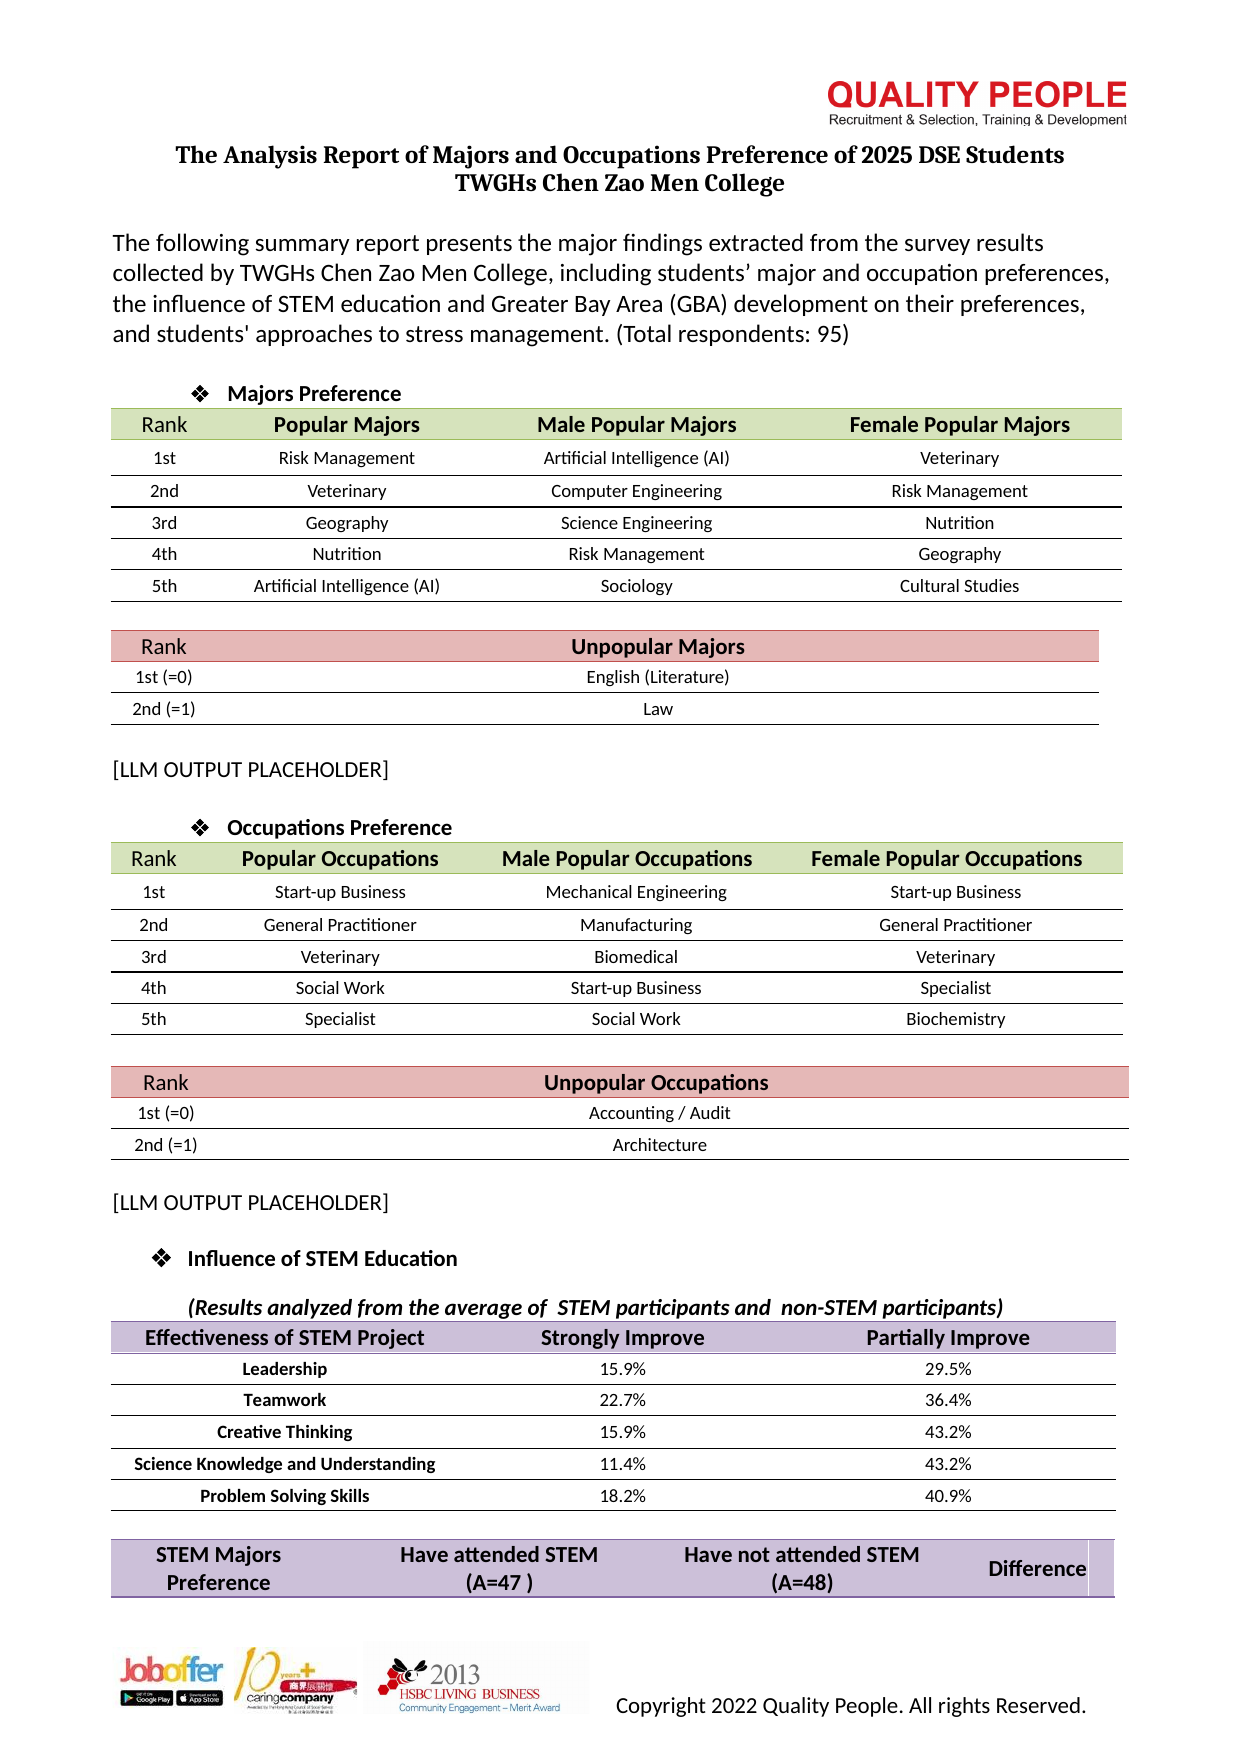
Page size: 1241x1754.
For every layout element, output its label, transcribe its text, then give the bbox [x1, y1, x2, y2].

table_cell Social Work [484, 1004, 788, 1034]
table_cell 18.2% [459, 1480, 732, 1510]
table_cell Problem Solving Skills [111, 1480, 459, 1510]
table_cell 1st (=0) [111, 1098, 221, 1128]
table_header Rank [111, 631, 217, 661]
table_cell 5th [111, 1004, 197, 1034]
picture [233, 1647, 358, 1714]
picture [112, 1647, 229, 1714]
table_cell Risk Management [476, 539, 798, 569]
table_cell Risk Management [218, 440, 476, 475]
table_cell Creative Thinking [111, 1416, 459, 1448]
table_cell General Practitioner [197, 910, 484, 940]
table_cell Law [217, 693, 1099, 723]
table_cell Sociology [476, 570, 798, 601]
table_header [1091, 1067, 1129, 1097]
table_cell Risk Management [798, 476, 1122, 506]
table_cell Mechanical Engineering [484, 874, 788, 909]
table_header Rank [111, 409, 218, 439]
table_cell Teamwork [111, 1385, 459, 1415]
table_cell 15.9% [459, 1416, 732, 1448]
table_cell 1st [111, 874, 197, 909]
table_cell Biomedical [484, 941, 788, 971]
table_cell 4th [111, 539, 218, 569]
subtitle The Analysis Report of Majors and Occupations Preference of 2025 DSE Students [112, 141, 1128, 169]
table_cell 5th [111, 570, 218, 601]
list Majors Preference [189, 379, 1128, 407]
table_header Difference [938, 1540, 1088, 1596]
table_cell Social Work [197, 973, 484, 1003]
table_cell 22.7% [459, 1385, 732, 1415]
table_header Female Popular Occupations [771, 843, 1123, 873]
table_header Effectiveness of STEM Project [111, 1322, 459, 1352]
table_cell Start-up Business [484, 973, 788, 1003]
table_header Have attended STEM (A=47 ) [326, 1540, 618, 1596]
table_cell Specialist [789, 973, 1123, 1003]
table_cell Leadership [111, 1354, 459, 1384]
table_cell Veterinary [197, 941, 484, 971]
table_header Male Popular Occupations [484, 843, 771, 873]
table_header Popular Occupations [197, 843, 484, 873]
table_cell Computer Engineering [476, 476, 798, 506]
text [LLM OUTPUT PLACEHOLDER] [112, 755, 1128, 783]
table_cell Start-up Business [789, 874, 1123, 909]
table_cell 1st [111, 440, 218, 475]
list Occupations Preference [189, 813, 1128, 842]
table_cell Artificial Intelligence (AI) [476, 440, 798, 475]
table_header Female Popular Majors [798, 409, 1122, 439]
list Influence of STEM Education [150, 1244, 1128, 1272]
table_header Unpopular Majors [217, 631, 1099, 661]
table_header STEM Majors Preference [111, 1540, 326, 1596]
table_header Male Popular Majors [476, 409, 798, 439]
table_cell 2nd (=1) [111, 1129, 221, 1159]
table_cell 4th [111, 973, 197, 1003]
table_header Rank [111, 843, 197, 873]
table_header [1089, 1540, 1114, 1596]
picture [362, 1641, 590, 1714]
table_cell General Practitioner [789, 910, 1123, 940]
table_cell Cultural Studies [798, 570, 1122, 601]
table_cell 36.4% [732, 1385, 1116, 1415]
text (Results analyzed from the average of STEM participants and non-STEM participants) [187, 1293, 1128, 1321]
table_header Strongly Improve [459, 1322, 732, 1352]
table_cell Science Engineering [476, 508, 798, 538]
table_cell Accounting / Audit [221, 1098, 1129, 1128]
table_cell Start-up Business [197, 874, 484, 909]
table_header Popular Majors [218, 409, 476, 439]
table_cell 40.9% [732, 1480, 1116, 1510]
table_cell Specialist [197, 1004, 484, 1034]
table_header Partially Improve [732, 1322, 1116, 1352]
picture [828, 81, 1127, 126]
table_cell 15.9% [459, 1354, 732, 1384]
table_cell 2nd (=1) [111, 693, 217, 723]
table_cell 11.4% [459, 1449, 732, 1479]
table_cell Veterinary [218, 476, 476, 506]
table_cell Geography [798, 539, 1122, 569]
table_cell Manufacturing [484, 910, 788, 940]
table_cell Artificial Intelligence (AI) [218, 570, 476, 601]
table_header Unpopular Occupations [221, 1067, 1091, 1097]
table_cell 2nd [111, 476, 218, 506]
table_cell Geography [218, 508, 476, 538]
table_cell Science Knowledge and Understanding [111, 1449, 459, 1479]
table_cell Architecture [221, 1129, 1129, 1159]
table_cell 1st (=0) [111, 662, 217, 692]
table_header Rank [111, 1067, 221, 1097]
table_cell 3rd [111, 941, 197, 971]
table_header Have not attended STEM (A=48) [618, 1540, 938, 1596]
table_cell 3rd [111, 508, 218, 538]
table_cell Nutrition [798, 508, 1122, 538]
table_cell 43.2% [732, 1416, 1116, 1448]
table_cell 43.2% [732, 1449, 1116, 1479]
table_cell Veterinary [798, 440, 1122, 475]
table_cell 29.5% [732, 1354, 1116, 1384]
text [LLM OUTPUT PLACEHOLDER] [112, 1188, 1128, 1216]
table_cell Veterinary [789, 941, 1123, 971]
table_cell Biochemistry [789, 1004, 1123, 1034]
text TWGHs Chen Zao Men College [112, 169, 1128, 198]
table_cell English (Literature) [217, 662, 1099, 692]
table_cell 2nd [111, 910, 197, 940]
text The following summary report presents the major findings extracted from the survey results collected by TWGHs Chen Zao Men College, including students’ major and occupation preferences, the influence of STEM education and Greater Bay Area (GBA) development on their preferences, and students' approaches to stress management. (Total respondents: 95) [112, 227, 1128, 349]
table_cell Nutrition [218, 539, 476, 569]
